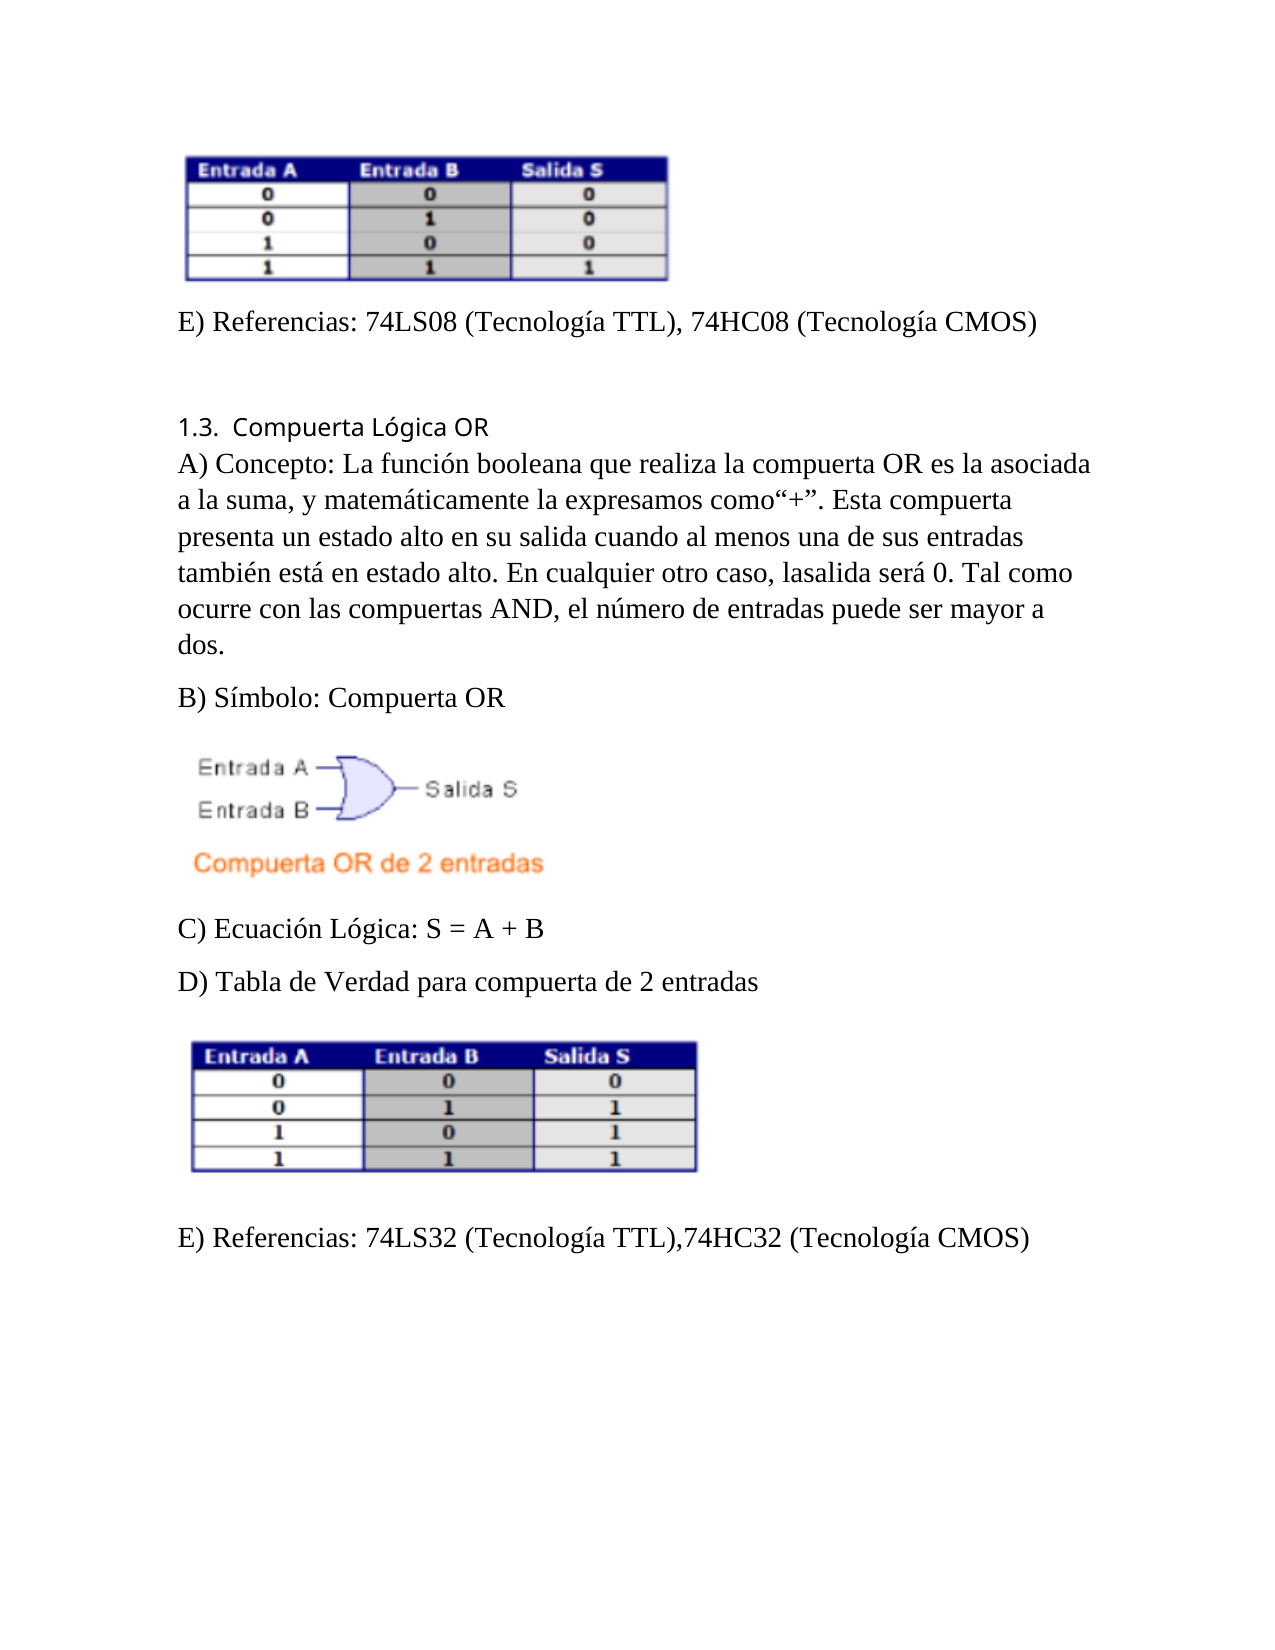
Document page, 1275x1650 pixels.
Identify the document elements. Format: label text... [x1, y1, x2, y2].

text B) Símbolo: Compuerta OR [177, 680, 1098, 713]
text D) Tabla de Verdad para compuerta de 2 entradas [177, 964, 1098, 997]
subtitle 1.3. Compuerta Lógica OR [177, 409, 1098, 444]
text A) Concepto: La función booleana que realiza la compuerta OR es la asociada a la suma, y matemáticamente la expresamos como“+”. Esta compuerta presenta un estado alto en su salida cuando al menos una de sus entradas también está en estado alto. En cualquier otro caso, lasalida será 0. Tal como ocurre con las compuertas AND, el número de entradas puede ser mayor a dos. [177, 446, 1098, 661]
picture [177, 147, 679, 285]
picture [177, 1016, 715, 1201]
text C) Ecuación Lógica: S = A + B [177, 911, 1098, 944]
text E) Referencias: 74LS32 (Tecnología TTL),74HC32 (Tecnología CMOS) [177, 1220, 1098, 1253]
text E) Referencias: 74LS08 (Tecnología TTL), 74HC08 (Tecnología CMOS) [177, 304, 1098, 337]
picture [177, 732, 579, 892]
